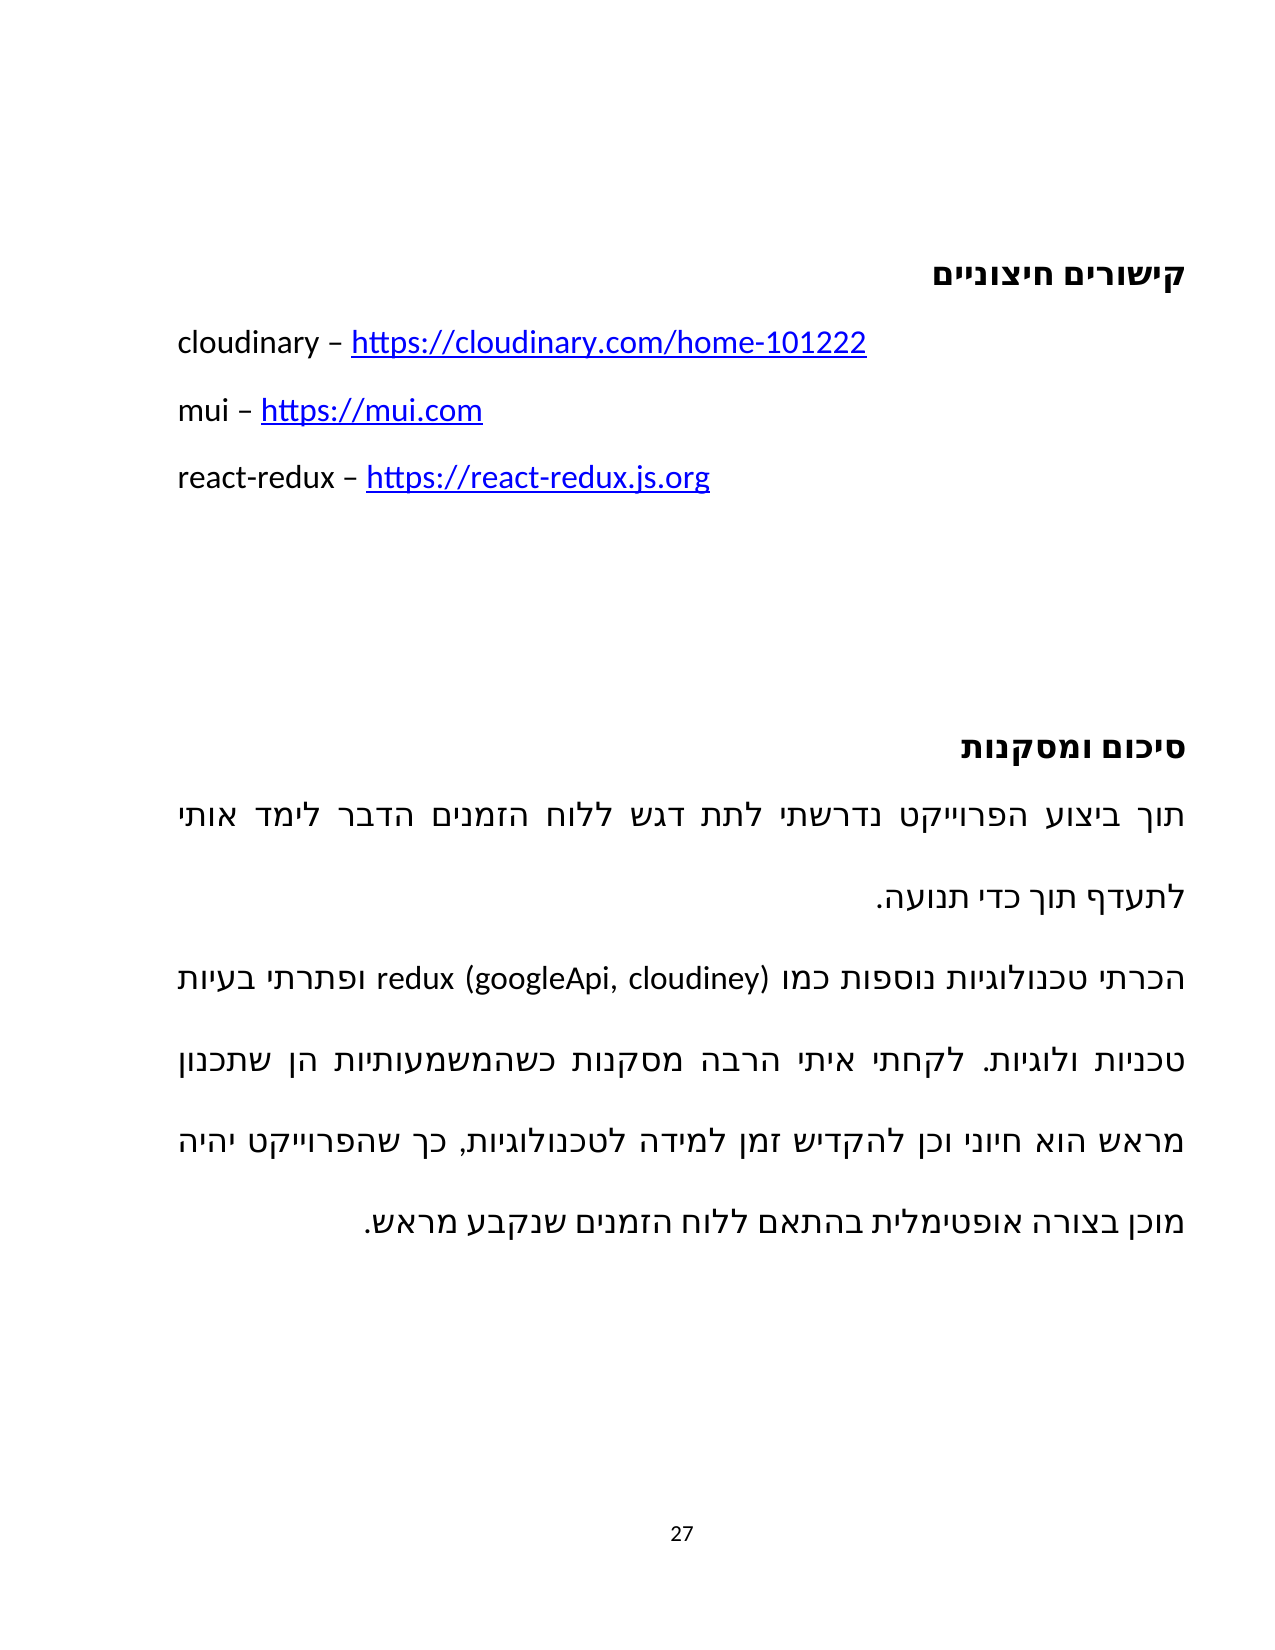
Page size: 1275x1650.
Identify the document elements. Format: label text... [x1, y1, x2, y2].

text הכרתי טכנולוגיות נוספות כמו redux (googleApi, cloudiney) ופתרתי בעיות טכניות ולוגיות. לקחתי איתי הרבה מסקנות כשהמשמעותיות הן שתכנון מראש הוא חיוני וכן להקדיש זמן למידה לטכנולוגיות, כך שהפרוייקט יהיה מוכן בצורה אופטימלית בהתאם ללוח הזמנים שנקבע מראש. [177, 957, 1186, 1242]
text סיכום ומסקנות [177, 727, 1186, 767]
text cloudinary – https://cloudinary.com/home-101222 [177, 321, 1186, 362]
text קישורים חיצוניים [177, 253, 1186, 294]
text תוך ביצוע הפרוייקט נדרשתי לתת דגש ללוח הזמנים הדבר לימד אותי לתעדף תוך כדי תנועה. [177, 794, 1186, 916]
text react-redux – https://react-redux.js.org [177, 456, 1186, 497]
text mui – https://mui.com [177, 388, 1186, 429]
